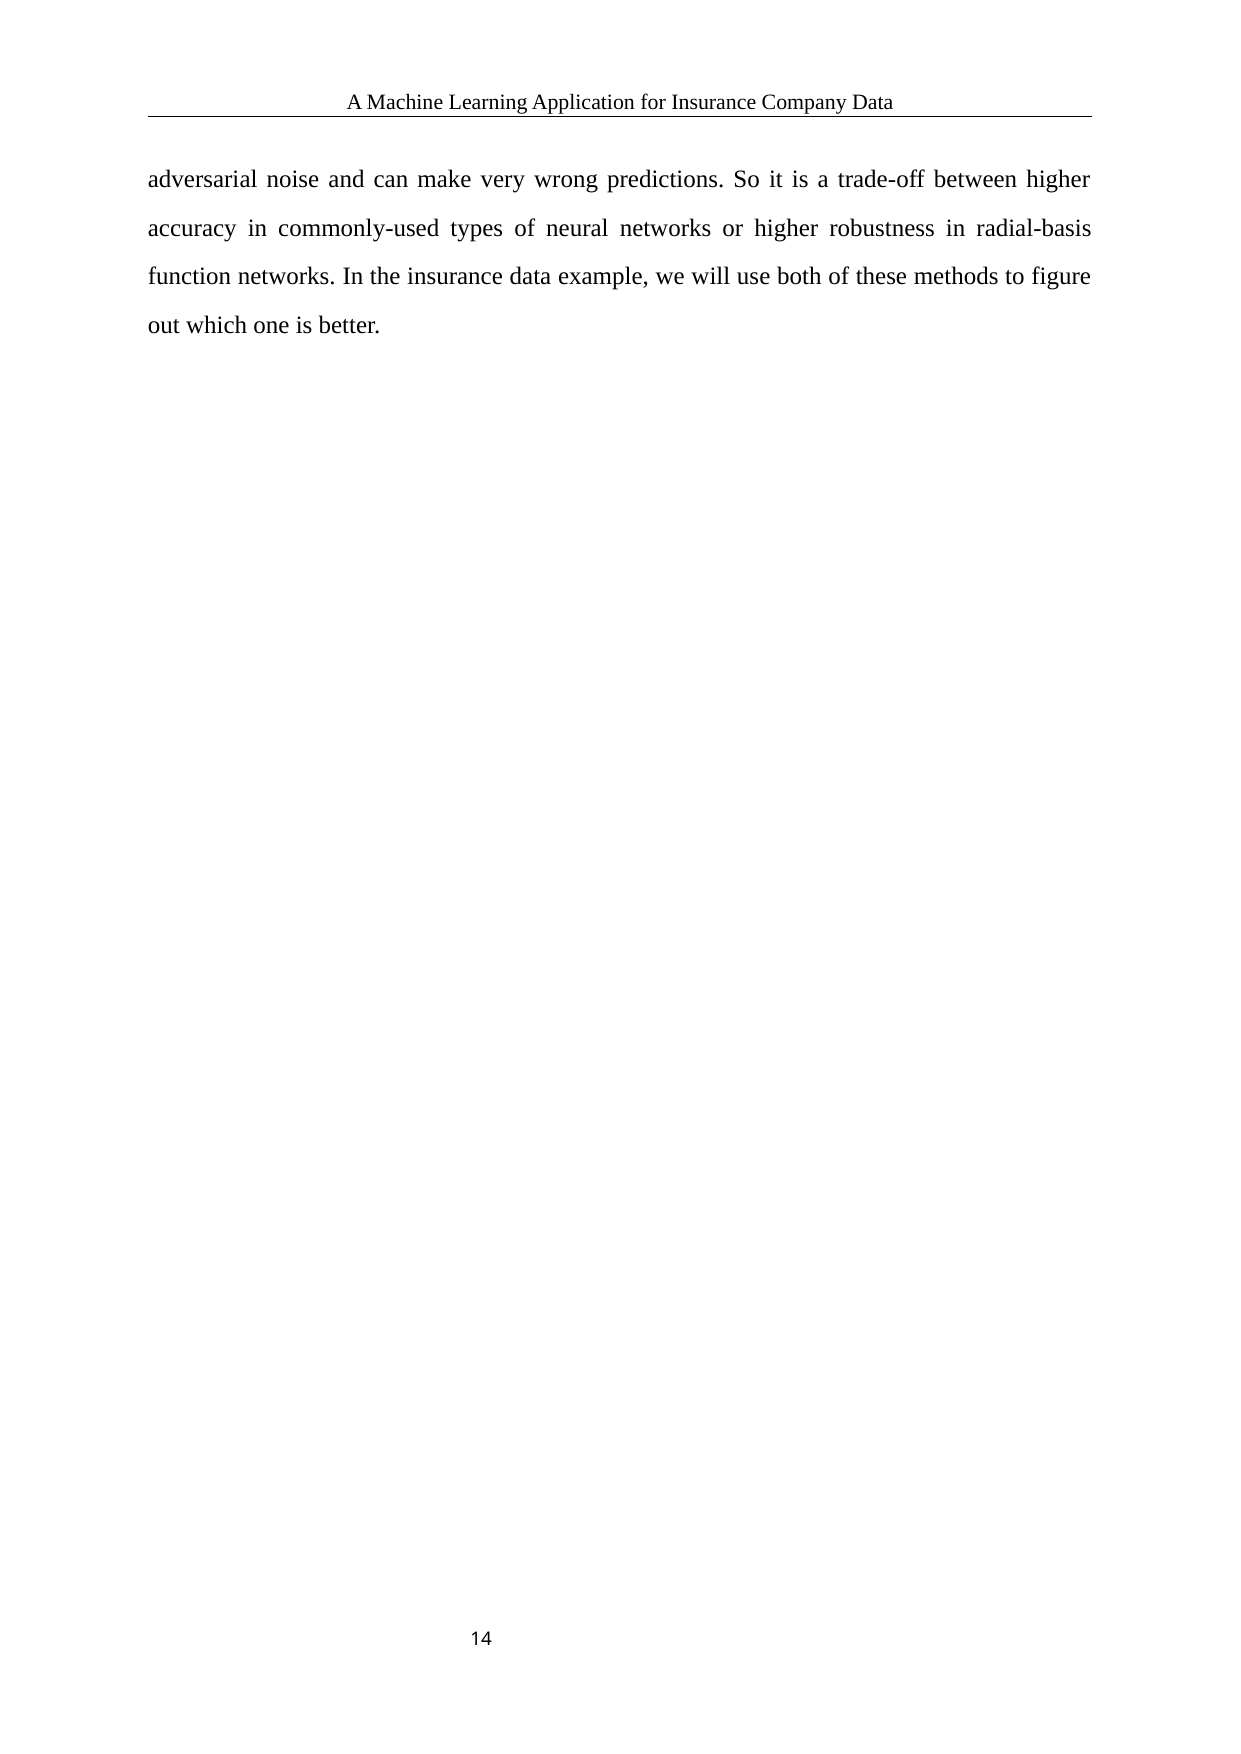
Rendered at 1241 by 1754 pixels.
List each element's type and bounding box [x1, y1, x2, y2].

text [148, 162, 1092, 341]
